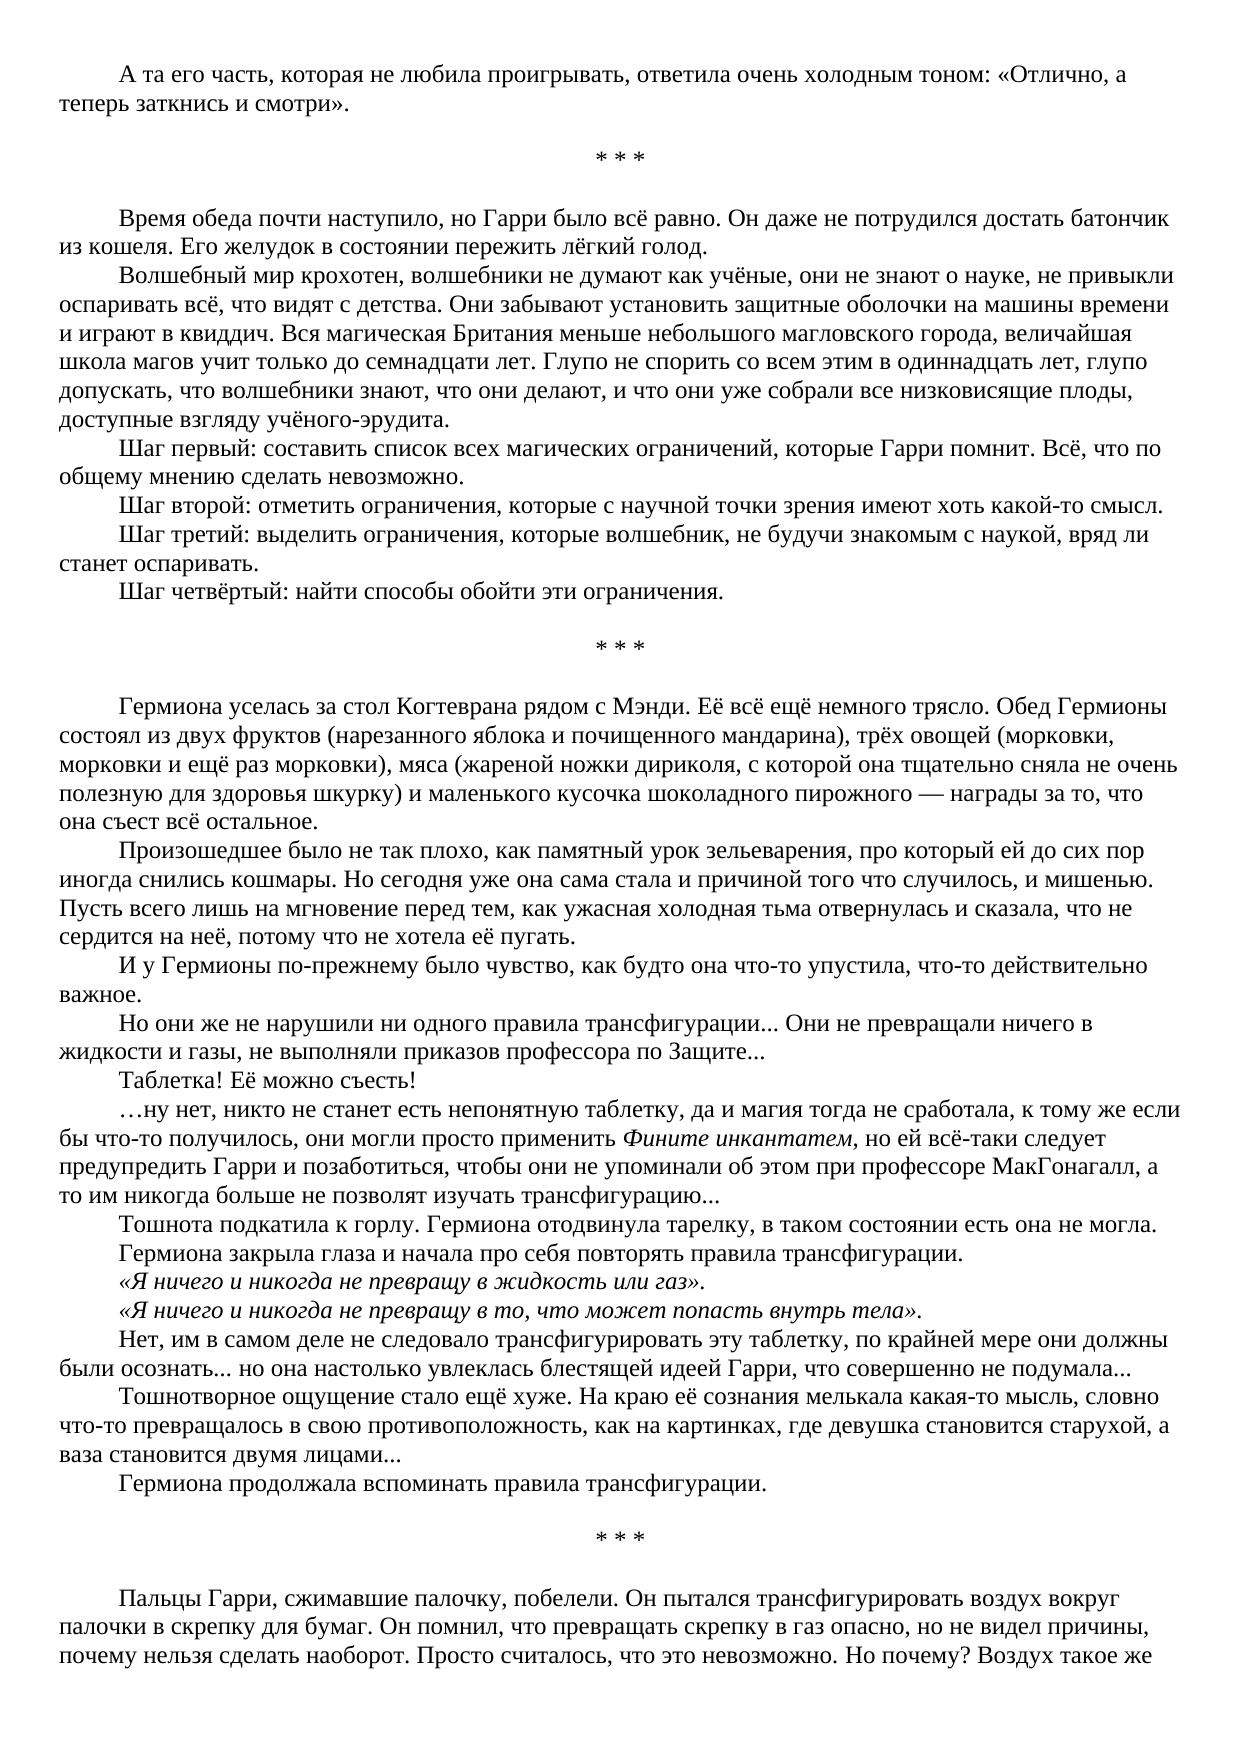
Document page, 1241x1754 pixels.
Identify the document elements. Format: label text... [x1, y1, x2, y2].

text Шаг второй: отметить ограничения, которые с научной точки зрения имеют хоть какой-то смысл. [59, 490, 1181, 519]
text А та его часть, которая не любила проигрывать, ответила очень холодным тоном: «Отлично, а теперь заткнись и смотри». [59, 59, 1181, 116]
text Шаг третий: выделить ограничения, которые волшебник, не будучи знакомым с наукой, вряд ли станет оспаривать. [59, 519, 1181, 576]
text Волшебный мир крохотен, волшебники не думают как учёные, они не знают о науке, не привыкли оспаривать всё, что видят с детства. Они забывают установить защитные оболочки на машины времени и играют в квиддич. Вся магическая Британия меньше небольшого магловского города, величайшая школа магов учит только до семнадцати лет. Глупо не спорить со всем этим в одиннадцать лет, глупо допускать, что волшебники знают, что они делают, и что они уже собрали все низковисящие плоды, доступные взгляду учёного-эрудита. [59, 260, 1181, 433]
text «Я ничего и никогда не превращу в то, что может попасть внутрь тела». [59, 1295, 1181, 1324]
text Но они же не нарушили ни одного правила трансфигурации... Они не превращали ничего в жидкости и газы, не выполняли приказов профессора по Защите... [59, 1008, 1181, 1065]
text Время обеда почти наступило, но Гарри было всё равно. Он даже не потрудился достать батончик из кошеля. Его желудок в состоянии пережить лёгкий голод. [59, 203, 1181, 260]
text Тошнотворное ощущение стало ещё хуже. На краю её сознания мелькала какая-то мысль, словно что-то превращалось в свою противоположность, как на картинках, где девушка становится старухой, а ваза становится двумя лицами... [59, 1381, 1181, 1468]
text Шаг четвёртый: найти способы обойти эти ограничения. [59, 576, 1181, 605]
text Нет, им в самом деле не следовало трансфигурировать эту таблетку, по крайней мере они должны были осознать... но она настолько увлеклась блестящей идеей Гарри, что совершенно не подумала... [59, 1324, 1181, 1381]
text Гермиона уселась за стол Когтеврана рядом с Мэнди. Её всё ещё немного трясло. Обед Гермионы состоял из двух фруктов (нарезанного яблока и почищенного мандарина), трёх овощей (морковки, морковки и ещё раз морковки), мяса (жареной ножки дириколя, с которой она тщательно сняла не очень полезную для здоровья шкурку) и маленького кусочка шоколадного пирожного — награды за то, что она съест всё остальное. [59, 691, 1181, 835]
text Тошнота подкатила к горлу. Гермиона отодвинула тарелку, в таком состоянии есть она не могла. [59, 1209, 1181, 1238]
text Шаг первый: составить список всех магических ограничений, которые Гарри помнит. Всё, что по общему мнению сделать невозможно. [59, 433, 1181, 490]
text Таблетка! Её можно съесть! [59, 1065, 1181, 1094]
text Произошедшее было не так плохо, как памятный урок зельеварения, про который ей до сих пор иногда снились кошмары. Но сегодня уже она сама стала и причиной того что случилось, и мишенью. Пусть всего лишь на мгновение перед тем, как ужасная холодная тьма отвернулась и сказала, что не сердится на неё, потому что не хотела её пугать. [59, 835, 1181, 950]
text «Я ничего и никогда не превращу в жидкость или газ». [59, 1266, 1181, 1295]
text Гермиона продолжала вспоминать правила трансфигурации. [59, 1468, 1181, 1496]
text Гермиона закрыла глаза и начала про себя повторять правила трансфигурации. [59, 1238, 1181, 1266]
text …ну нет, никто не станет есть непонятную таблетку, да и магия тогда не сработала, к тому же если бы что-то получилось, они могли просто применить Фините инкантатем, но ей всё-таки следует предупредить Гарри и позаботиться, чтобы они не упоминали об этом при профессоре МакГонагалл, а то им никогда больше не позволят изучать трансфигурацию... [59, 1094, 1181, 1209]
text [59, 1583, 1181, 1669]
text * * * [59, 145, 1181, 174]
text * * * [59, 1525, 1181, 1554]
text * * * [59, 634, 1181, 663]
text И у Гермионы по-прежнему было чувство, как будто она что-то упустила, что-то действительно важное. [59, 950, 1181, 1008]
